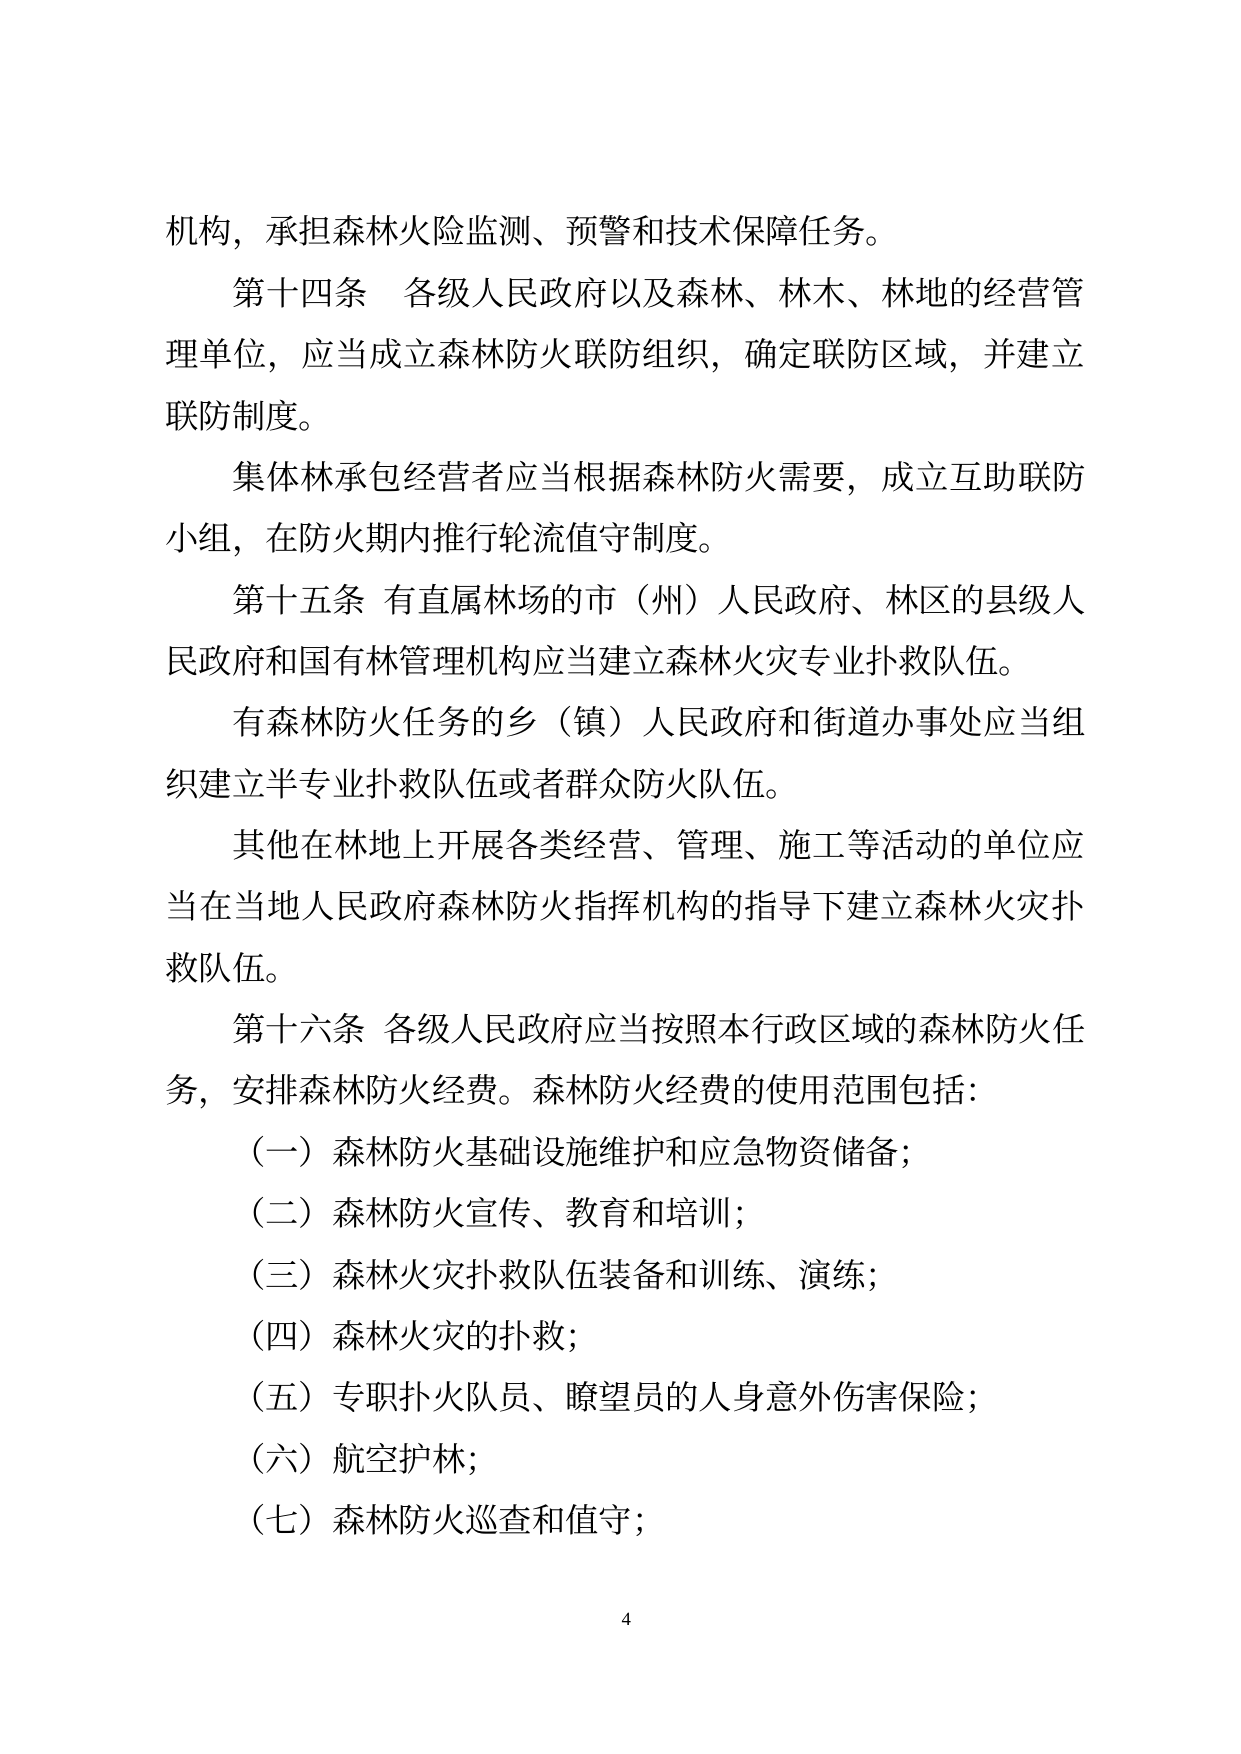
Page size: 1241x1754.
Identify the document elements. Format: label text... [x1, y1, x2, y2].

text 第十六条 各级人民政府应当按照本行政区域的森林防火任务，安排森林防火经费。森林防火经费的使用范围包括： [165, 992, 1087, 1115]
text （七）森林防火巡查和值守； [165, 1483, 1087, 1545]
text 第十四条 各级人民政府以及森林、林木、林地的经营管理单位，应当成立森林防火联防组织，确定联防区域，并建立联防制度。 [165, 256, 1087, 440]
text 其他在林地上开展各类经营、管理、施工等活动的单位应当在当地人民政府森林防火指挥机构的指导下建立森林火灾扑救队伍。 [165, 808, 1087, 992]
text （三）森林火灾扑救队伍装备和训练、演练； [165, 1238, 1087, 1299]
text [165, 195, 1087, 256]
text 有森林防火任务的乡（镇）人民政府和街道办事处应当组织建立半专业扑救队伍或者群众防火队伍。 [165, 686, 1087, 808]
text （六）航空护林； [165, 1422, 1087, 1483]
text 第十五条 有直属林场的市（州）人民政府、林区的县级人民政府和国有林管理机构应当建立森林火灾专业扑救队伍。 [165, 563, 1087, 686]
text （一）森林防火基础设施维护和应急物资储备； [165, 1115, 1087, 1177]
text （二）森林防火宣传、教育和培训； [165, 1177, 1087, 1238]
text （四）森林火灾的扑救； [165, 1299, 1087, 1361]
text （五）专职扑火队员、瞭望员的人身意外伤害保险； [165, 1361, 1087, 1422]
text 集体林承包经营者应当根据森林防火需要，成立互助联防小组，在防火期内推行轮流值守制度。 [165, 440, 1087, 563]
